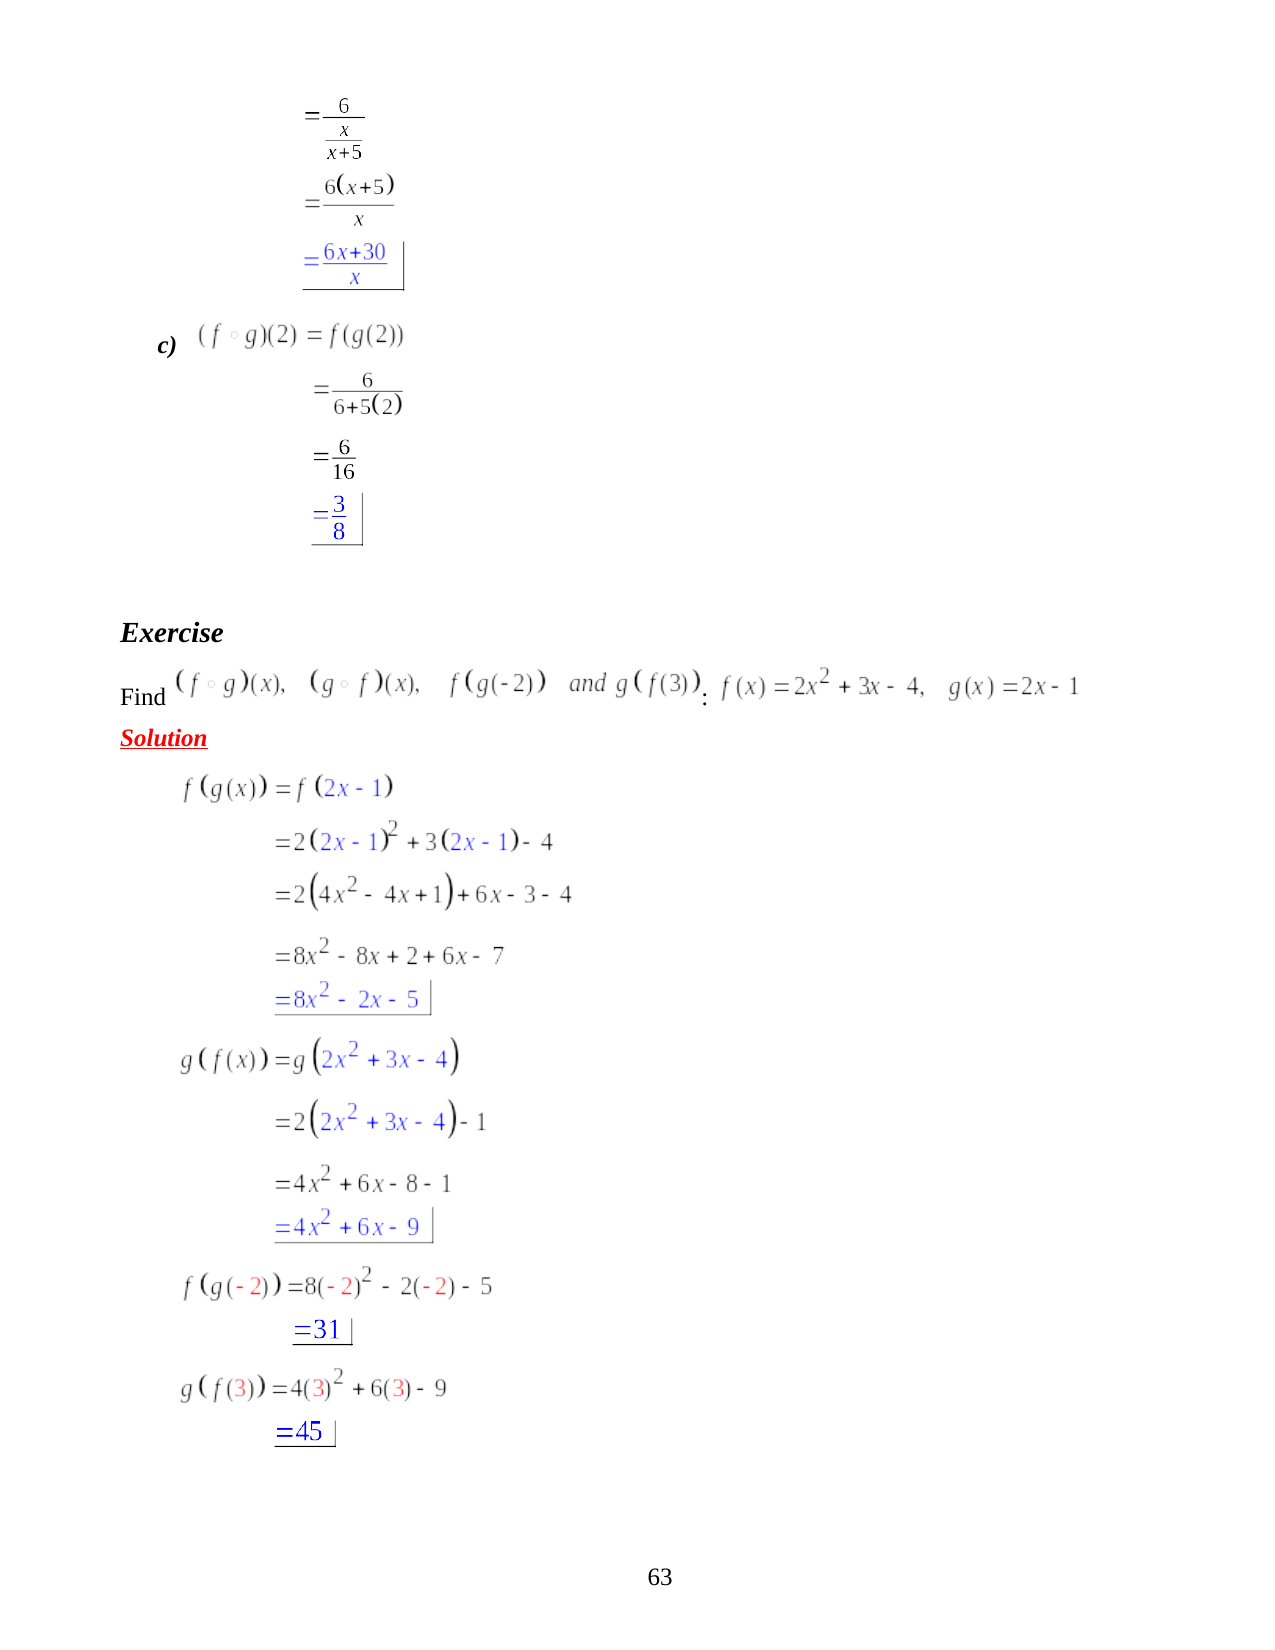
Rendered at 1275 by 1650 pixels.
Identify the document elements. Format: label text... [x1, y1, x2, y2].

text Solution [120, 723, 1200, 752]
text Find : [120, 661, 1200, 711]
text Exercise [120, 615, 1200, 649]
